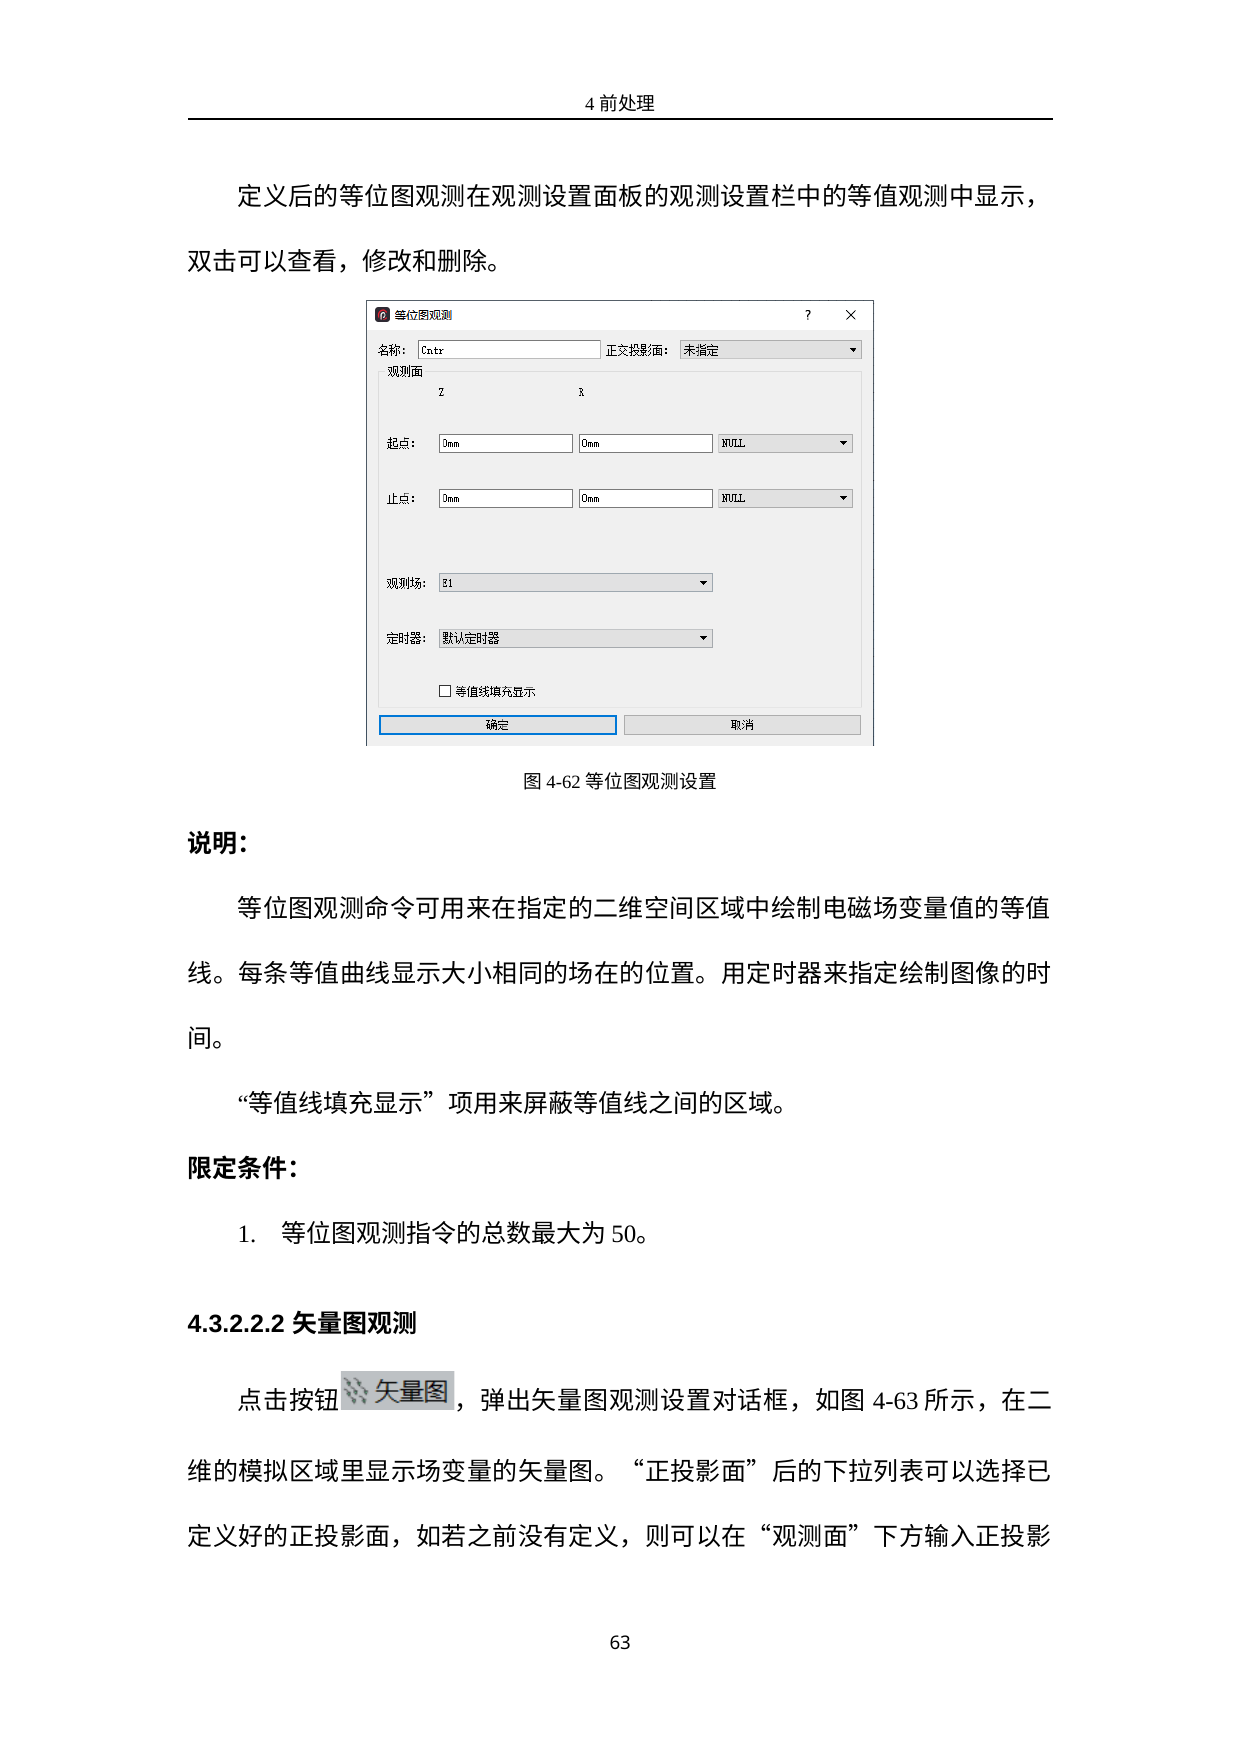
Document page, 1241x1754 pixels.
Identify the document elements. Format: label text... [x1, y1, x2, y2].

text 图4-62 等位图观测设置 [187, 764, 1053, 796]
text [187, 1372, 1053, 1567]
picture [340, 1371, 455, 1410]
subtitle 4.3.2.2.2 矢量图观测 [187, 1289, 1053, 1354]
list 等位图观测指令的总数最大为50。 [237, 1199, 1053, 1264]
text 等位图观测命令可用来在指定的二维空间区域中绘制电磁场变量值的等值线。每条等值曲线显示大小相同的场在的位置。用定时器来指定绘制图像的时间。 [187, 874, 1053, 1069]
text “等值线填充显示”项用来屏蔽等值线之间的区域。 [187, 1069, 1053, 1134]
picture [366, 300, 875, 746]
text 定义后的等位图观测在观测设置面板的观测设置栏中的等值观测中显示，双击可以查看，修改和删除。 [187, 162, 1053, 292]
text 限定条件： [187, 1134, 1053, 1199]
text 说明： [187, 809, 1053, 874]
